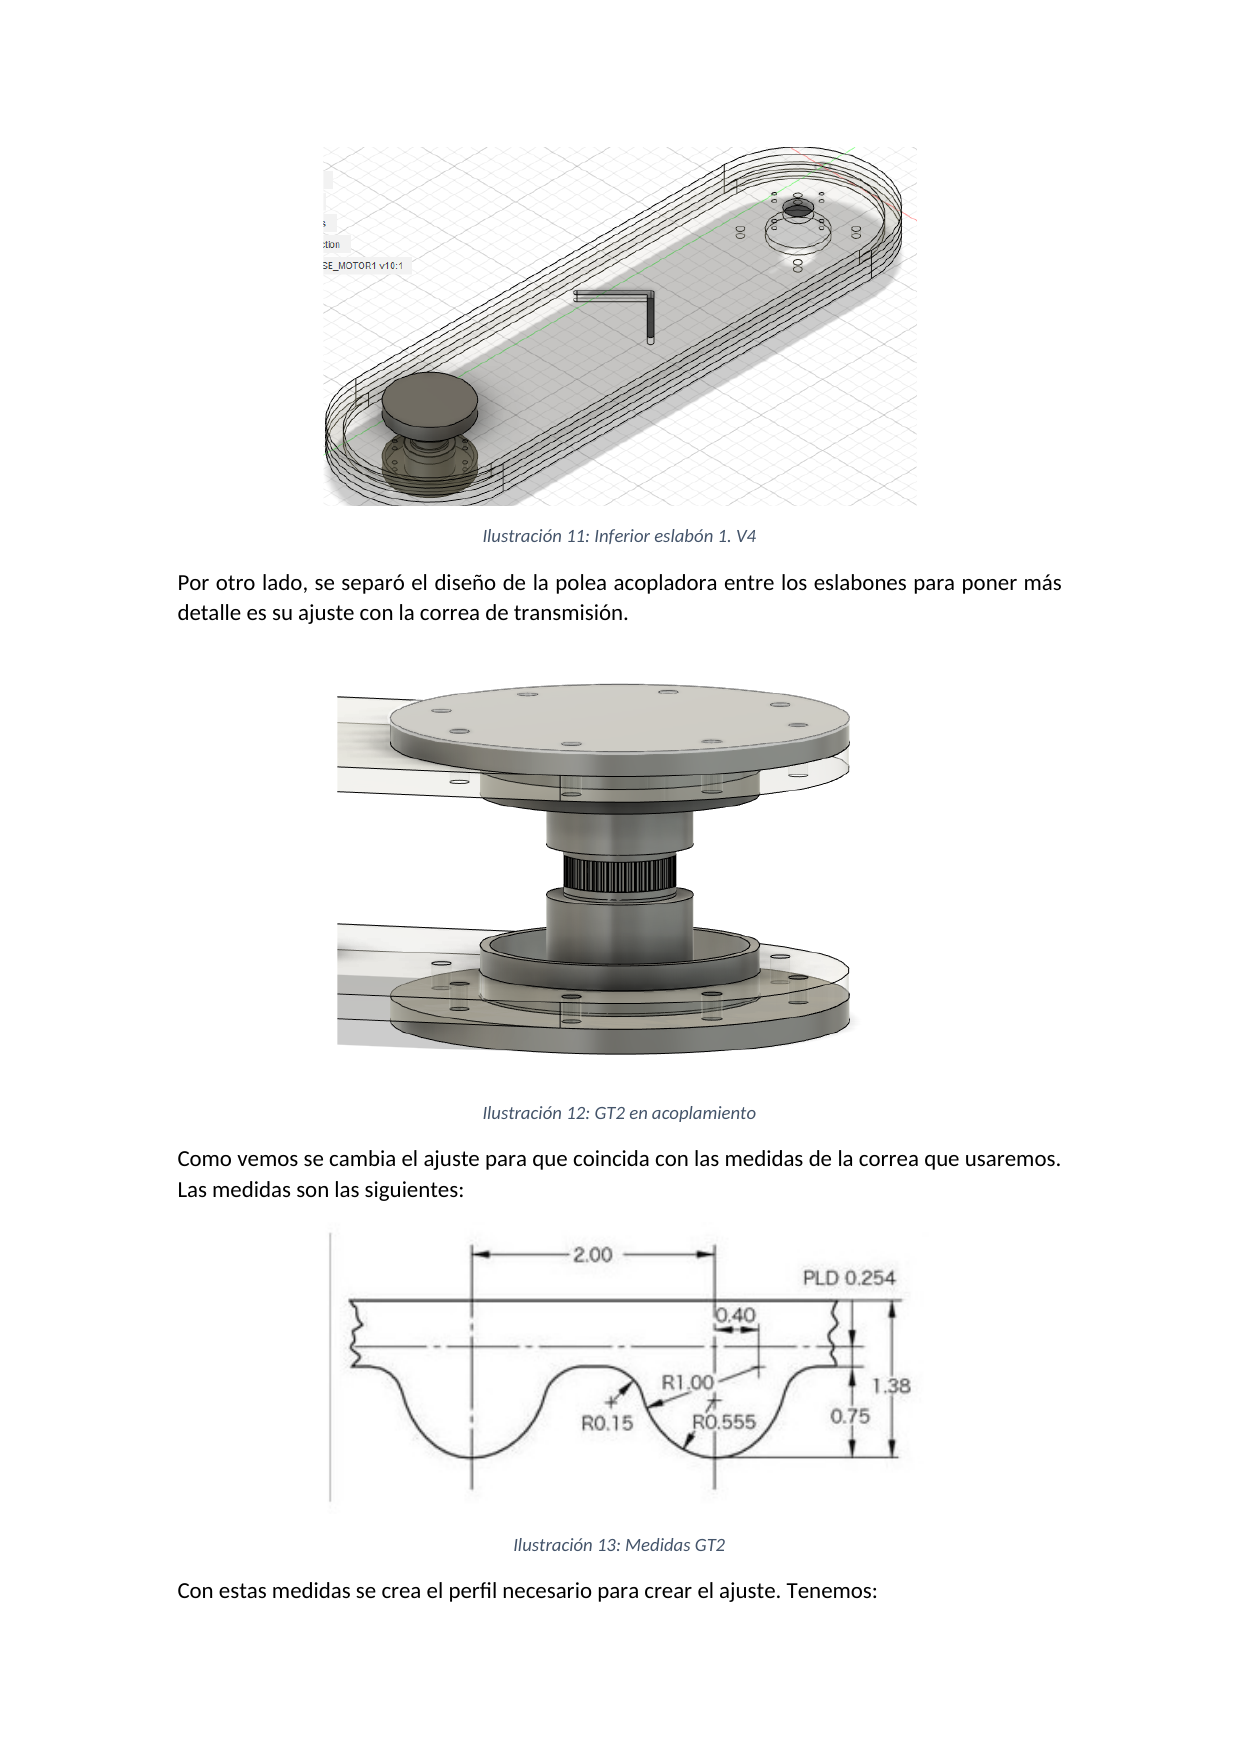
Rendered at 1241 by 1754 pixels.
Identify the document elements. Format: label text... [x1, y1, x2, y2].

text Con estas medidas se crea el perfil necesario para crear el ajuste. Tenemos: [177, 1576, 1063, 1604]
text Como vemos se cambia el ajuste para que coincida con las medidas de la correa que usaremos. Las medidas son las siguientes: [177, 1144, 1063, 1203]
picture [337, 645, 903, 1082]
text Por otro lado, se separó el diseño de la polea acopladora entre los eslabones para poner más detalle es su ajuste con la correa de transmisión. [177, 568, 1063, 626]
picture [311, 1221, 929, 1514]
picture [323, 147, 917, 506]
